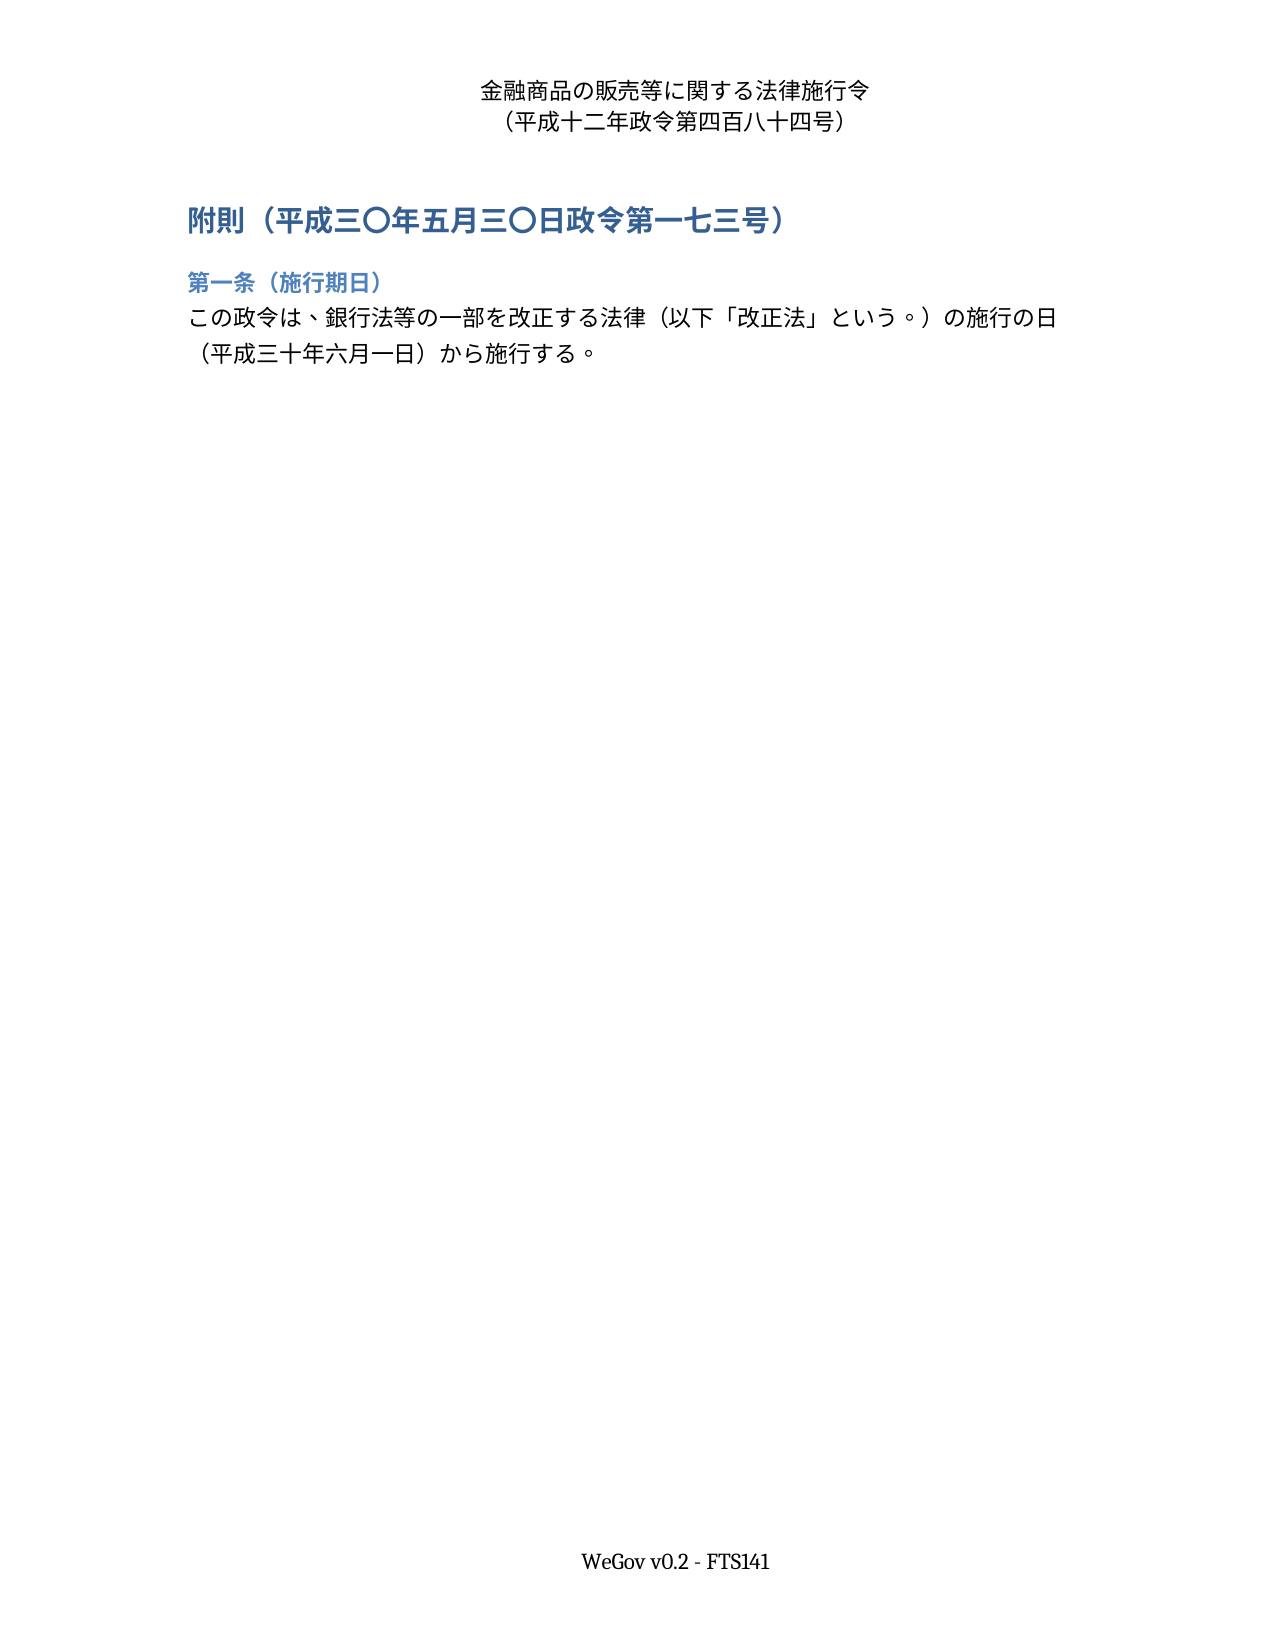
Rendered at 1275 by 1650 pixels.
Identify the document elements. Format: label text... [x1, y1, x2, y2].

subtitle 附則（平成三〇年五月三〇日政令第一七三号） [187, 200, 1087, 240]
text この政令は、銀行法等の一部を改正する法律（以下「改正法」という。）の施行の日（平成三十年六月一日）から施行する。 [187, 302, 1087, 369]
subtitle 第一条（施行期日） [187, 266, 1087, 298]
